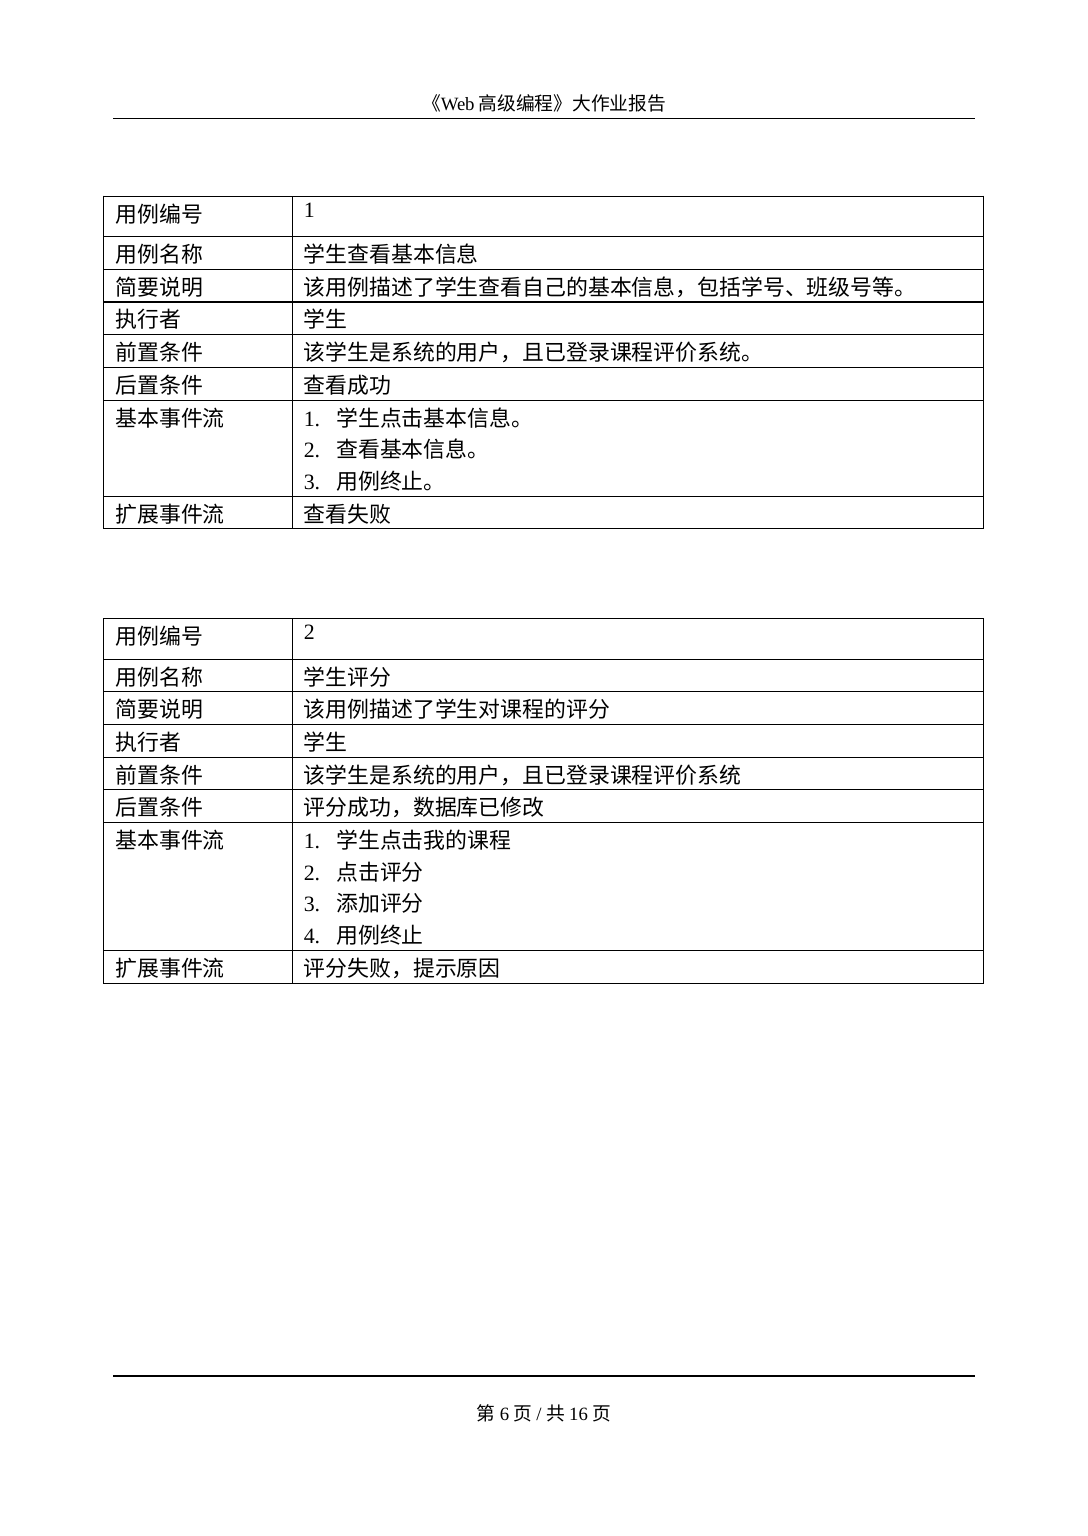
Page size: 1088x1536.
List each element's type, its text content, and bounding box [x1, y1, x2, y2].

table_cell 基本事件流 [104, 401, 292, 496]
table_cell 基本事件流 [104, 823, 292, 950]
table_cell 查看成功 [293, 368, 983, 399]
table_cell 学生 [293, 303, 983, 334]
table_cell 该用例描述了学生对课程的评分 [293, 692, 983, 724]
table_cell 前置条件 [104, 335, 292, 367]
table_cell 后置条件 [104, 790, 292, 822]
table_cell 用例名称 [104, 237, 292, 269]
table_cell 该用例描述了学生查看自己的基本信息，包括学号、班级号等。 [293, 270, 983, 301]
table_header 用例编号 [104, 197, 292, 236]
table_cell 简要说明 [104, 270, 292, 301]
table_cell 执行者 [104, 303, 292, 334]
table_cell 评分失败，提示原因 [293, 951, 983, 982]
table_cell 查看失败 [293, 497, 983, 528]
table_cell 扩展事件流 [104, 497, 292, 528]
table_header 2 [293, 619, 983, 658]
table_cell 学生评分 [293, 660, 983, 691]
table_cell 该学生是系统的用户，且已登录课程评价系统。 [293, 335, 983, 367]
table_header 1 [293, 197, 983, 236]
table_cell 学生点击基本信息。 查看基本信息。 用例终止。 [293, 401, 983, 496]
table_cell 学生查看基本信息 [293, 237, 983, 269]
table_cell 学生点击我的课程 点击评分 添加评分 用例终止 [293, 823, 983, 950]
table_cell 评分成功，数据库已修改 [293, 790, 983, 822]
table_header 用例编号 [104, 619, 292, 658]
table_cell 学生 [293, 725, 983, 757]
table_cell 简要说明 [104, 692, 292, 724]
table_cell 执行者 [104, 725, 292, 757]
table_cell 前置条件 [104, 758, 292, 789]
table_cell 后置条件 [104, 368, 292, 399]
table_cell 该学生是系统的用户，且已登录课程评价系统 [293, 758, 983, 789]
table_cell 扩展事件流 [104, 951, 292, 982]
table_cell 用例名称 [104, 660, 292, 691]
